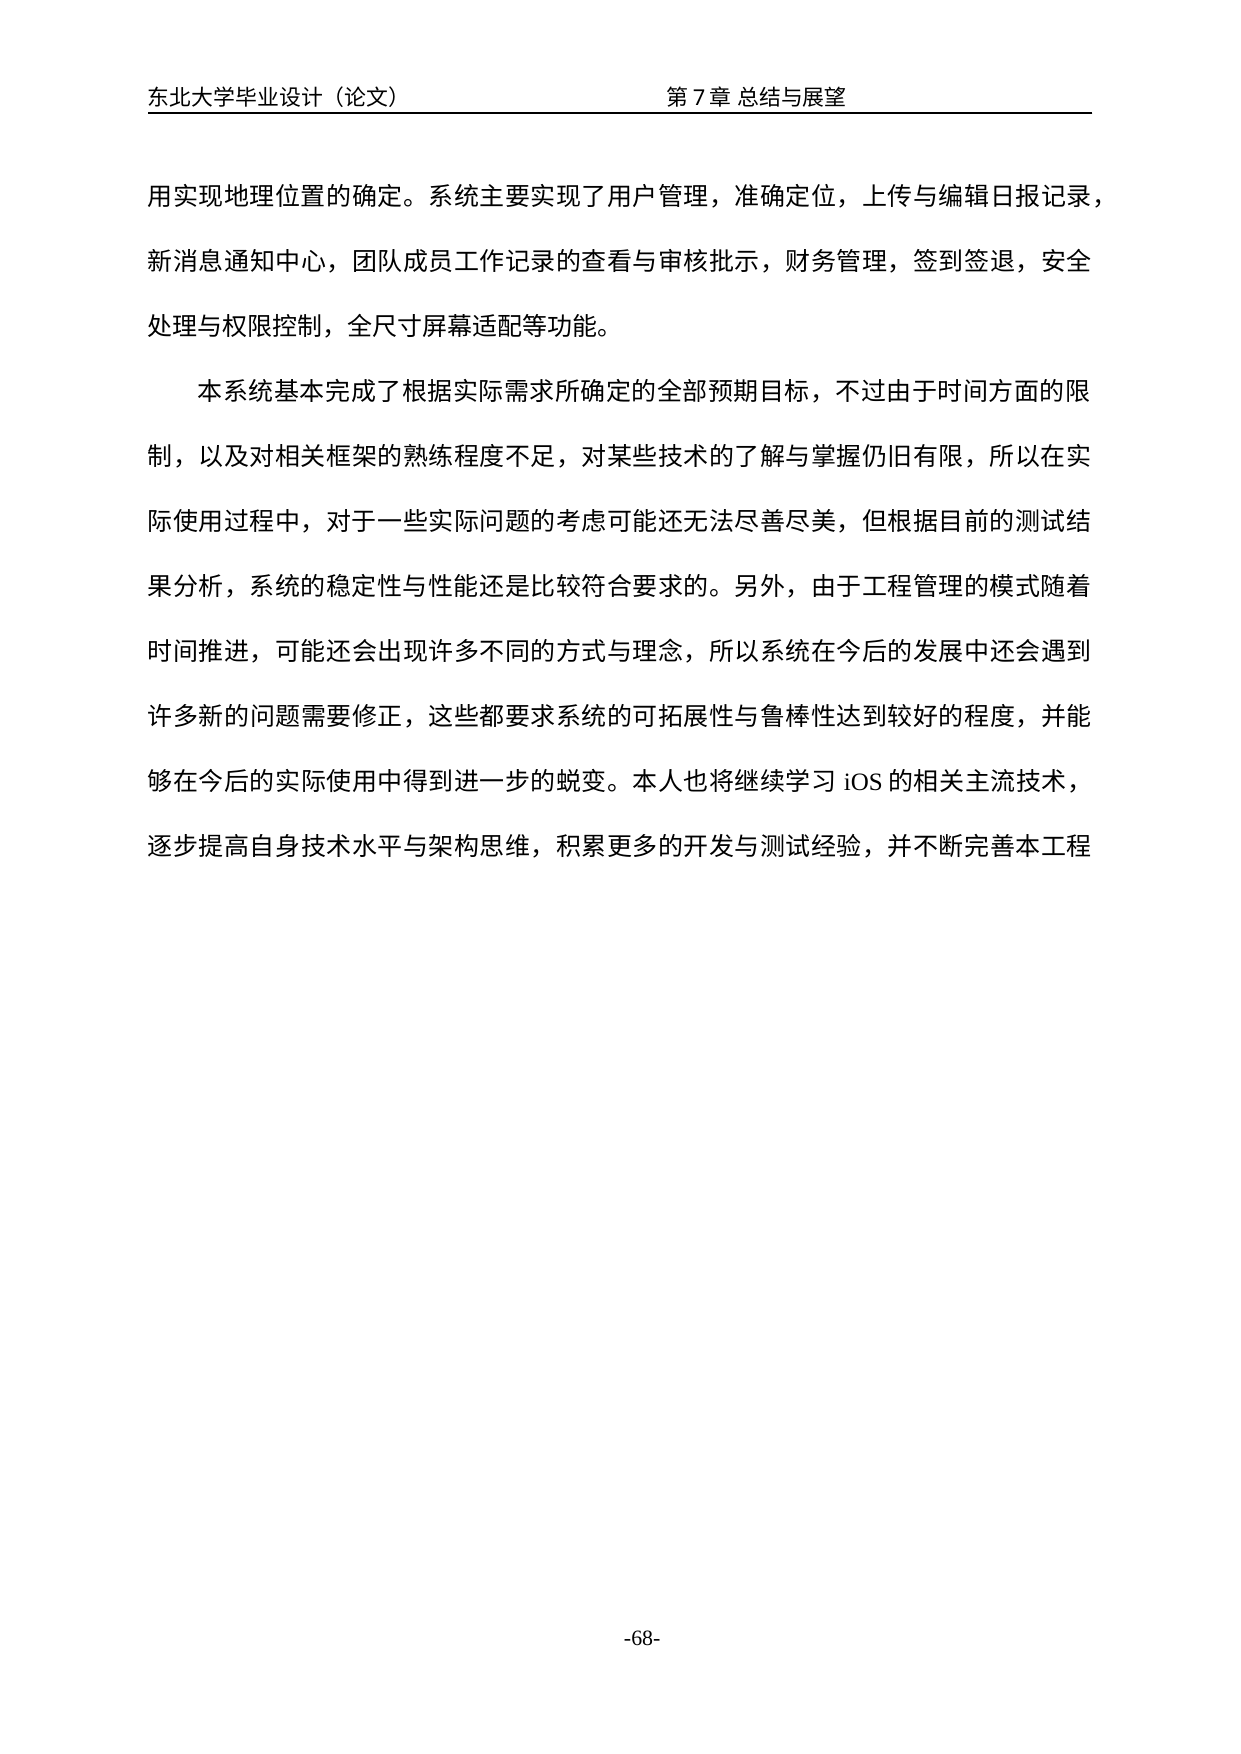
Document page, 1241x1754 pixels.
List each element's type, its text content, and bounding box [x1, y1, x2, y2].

text 本系统基本完成了根据实际需求所确定的全部预期目标，不过由于时间方面的限制，以及对相关框架的熟练程度不足，对某些技术的了解与掌握仍旧有限，所以在实际使用过程中，对于一些实际问题的考虑可能还无法尽善尽美，但根据目前的测试结果分析，系统的稳定性与性能还是比较符合要求的。另外，由于工程管理的模式随着时间推进，可能还会出现许多不同的方式与理念，所以系统在今后的发展中还会遇到许多新的问题需要修正，这些都要求系统的可拓展性与鲁棒性达到较好的程度，并能够在今后的实际使用中得到进一步的蜕变。本人也将继续学习iOS的相关主流技术，逐步提高自身技术水平与架构思维，积累更多的开发与测试经验，并不断完善本工程监控系统。 [148, 357, 1092, 860]
